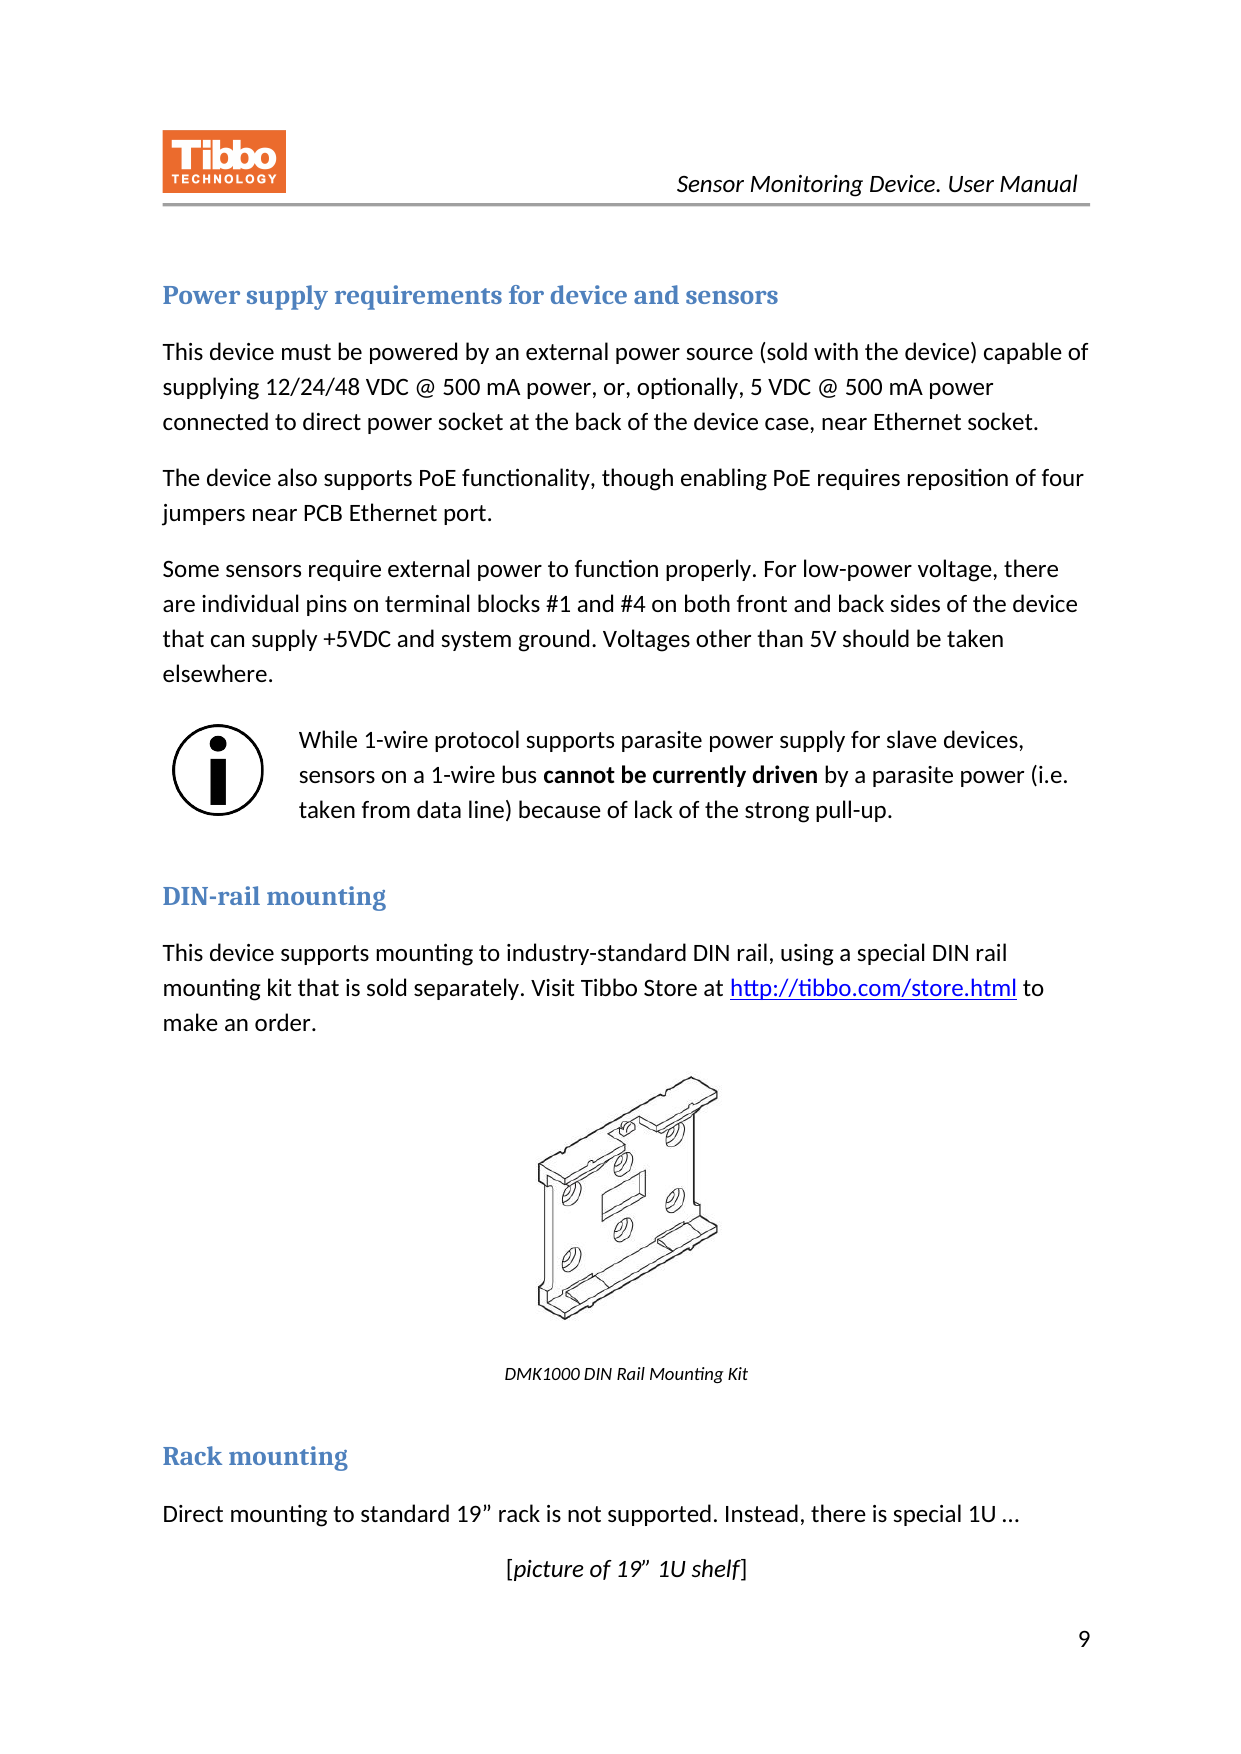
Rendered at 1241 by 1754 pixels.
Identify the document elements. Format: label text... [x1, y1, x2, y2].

table_header While 1-wire protocol supports parasite power supply for slave devices, sensors on a 1-wire bus cannot be currently driven by a parasite power (i.e. taken from data line) because of lack of the strong pull-up. [288, 714, 1087, 860]
picture [172, 724, 264, 816]
text [picture of 19” 1U shelf] [162, 1553, 1090, 1584]
subtitle Power supply requirements for device and sensors [162, 280, 1090, 311]
table_header DMK1000 DIN Rail Mounting Kit [163, 1351, 1090, 1420]
text Direct mounting to standard 19” rack is not supported. Instead, there is special 1U … [162, 1498, 1090, 1528]
text This device supports mounting to industry-standard DIN rail, using a special DIN rail mounting kit that is sold separately. Visit Tibbo Store at http://tibbo.com/store.html to make an order. [162, 938, 1090, 1038]
picture [492, 1063, 760, 1331]
picture [162, 130, 286, 193]
text This device must be powered by an external power source (sold with the device) capable of supplying 12/24/48 VDC @ 500 mA power, or, optionally, 5 VDC @ 500 mA power connected to direct power socket at the back of the device case, near Ethernet socket. [162, 336, 1090, 437]
subtitle DIN-rail mounting [162, 881, 1090, 912]
text Some sensors require external power to function properly. For low-power voltage, there are individual pins on terminal blocks #1 and #4 on both front and back sides of the device that can supply +5VDC and system ground. Voltages other than 5V should be taken elsewhere. [162, 553, 1090, 688]
table_header [162, 714, 288, 860]
text The device also supports PoE functionality, though enabling PoE requires reposition of four jumpers near PCB Ethernet port. [162, 462, 1090, 528]
subtitle Rack mounting [162, 1441, 1090, 1472]
